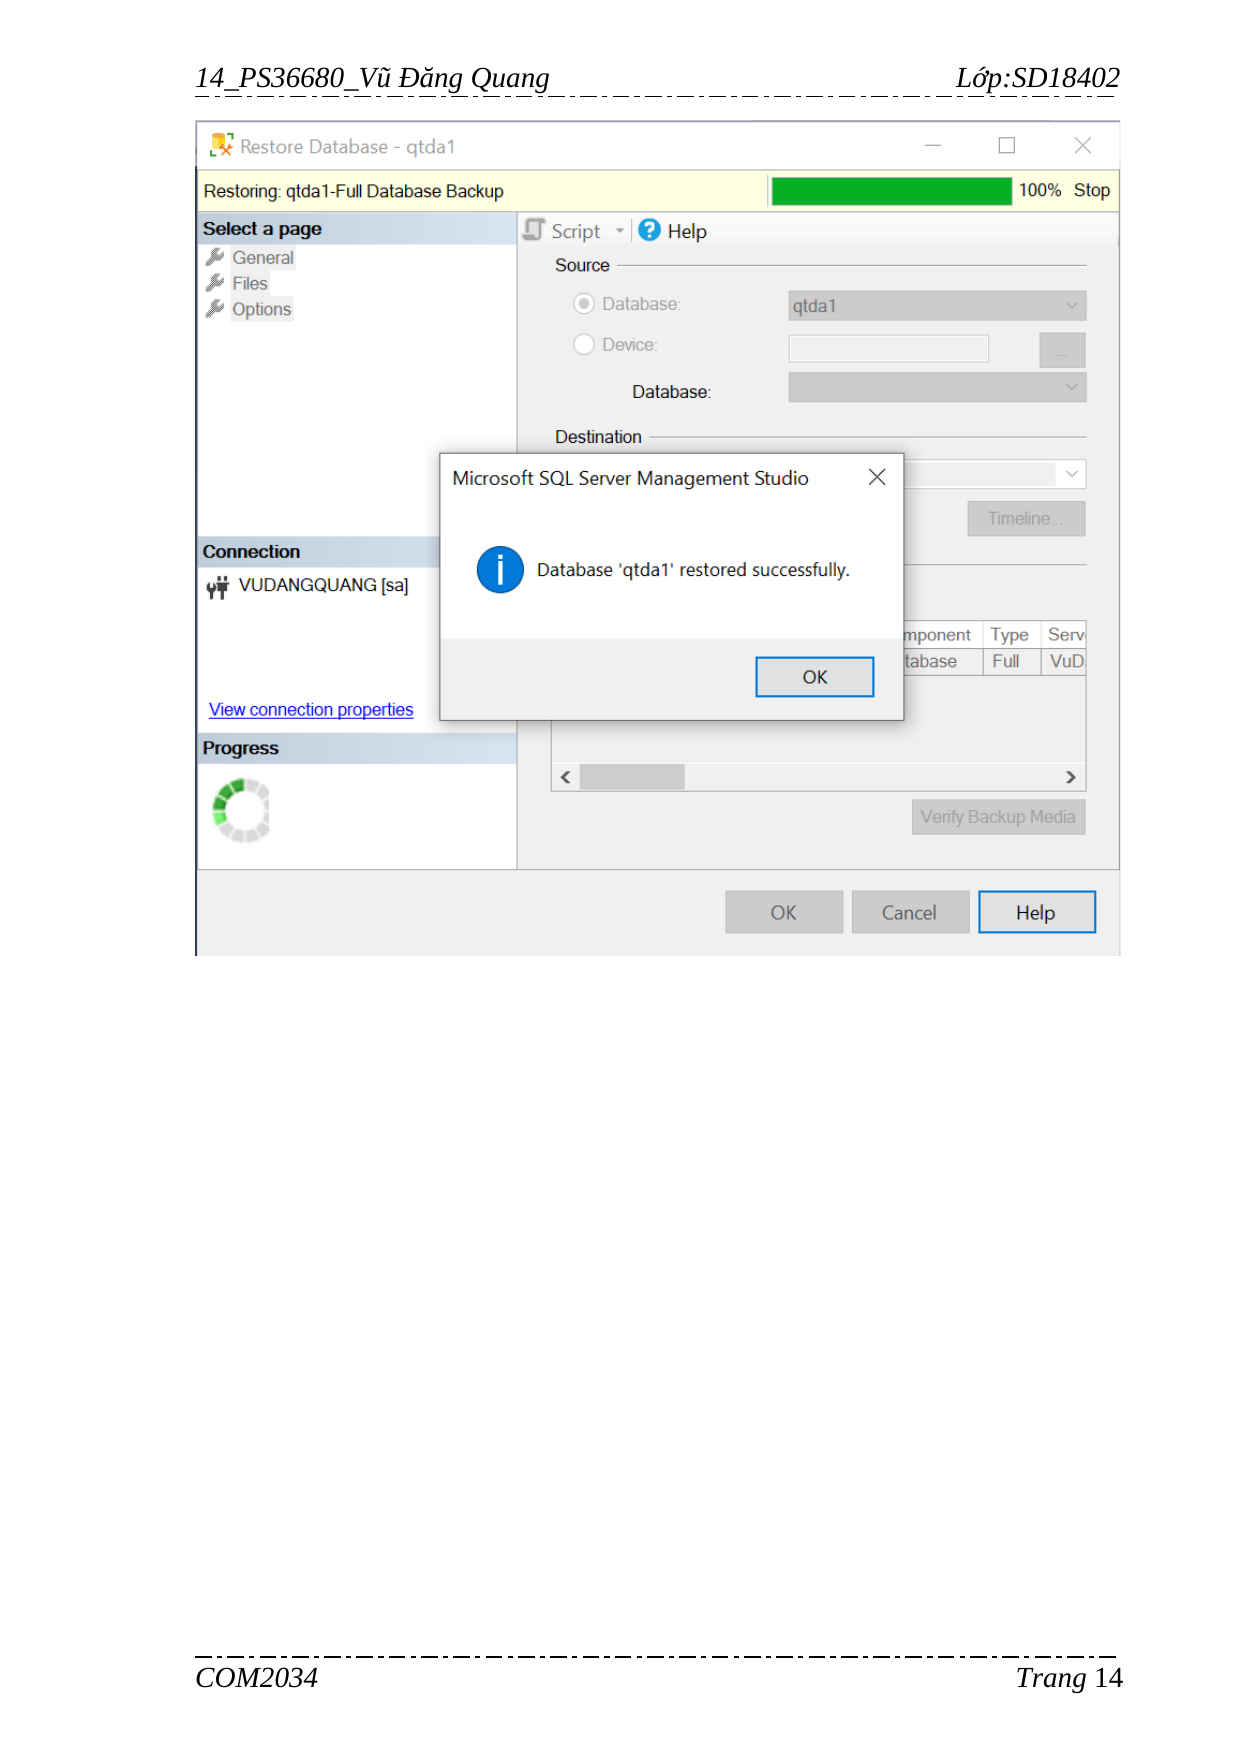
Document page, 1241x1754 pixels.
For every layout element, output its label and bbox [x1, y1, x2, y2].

picture [195, 120, 1121, 956]
